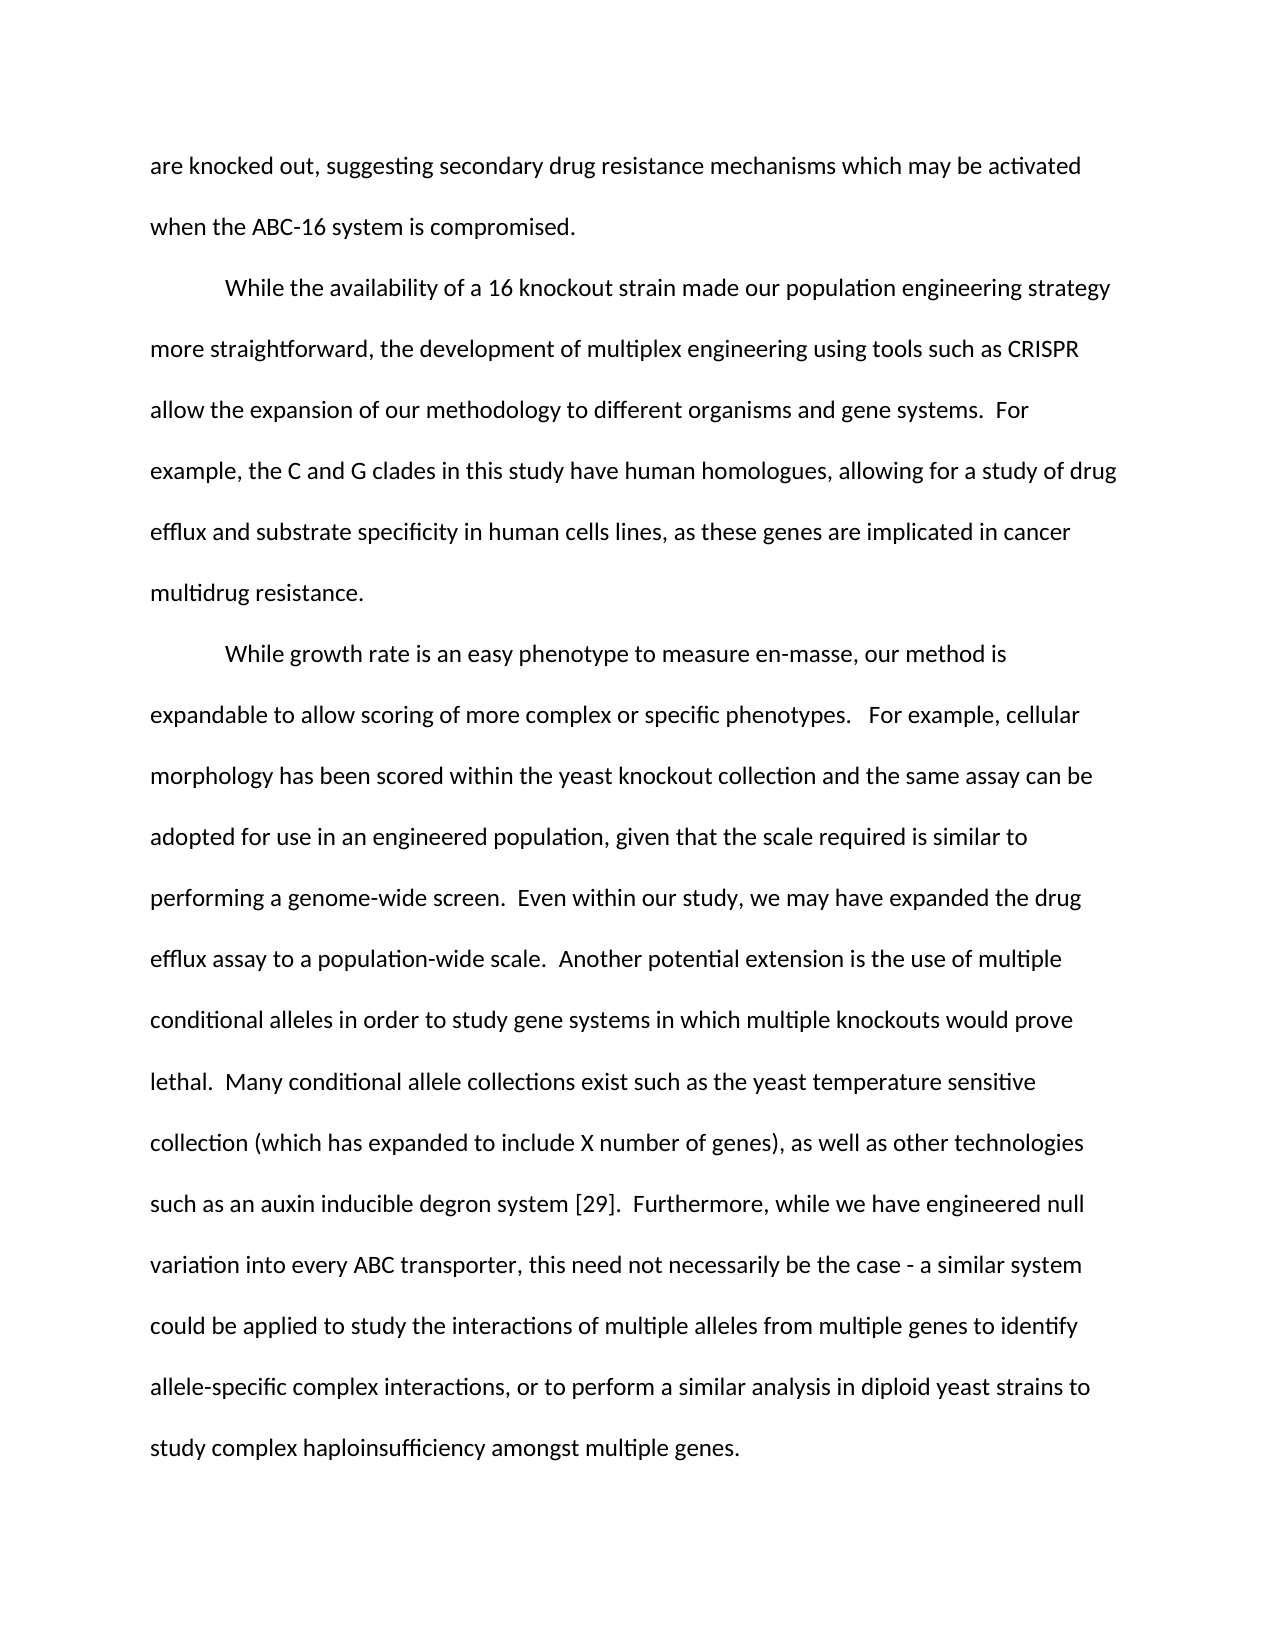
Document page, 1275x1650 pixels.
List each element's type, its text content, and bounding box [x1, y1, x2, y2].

text While growth rate is an easy phenotype to measure en-masse, our method is expandable to allow scoring of more complex or specific phenotypes. For example, cellular morphology has been scored within the yeast knockout collection and the same assay can be adopted for use in an engineered population, given that the scale required is similar to performing a genome-wide screen. Even within our study, we may have expanded the drug efflux assay to a population-wide scale. Another potential extension is the use of multiple conditional alleles in order to study gene systems in which multiple knockouts would prove lethal. Many conditional allele collections exist such as the yeast temperature sensitive collection (which has expanded to include X number of genes), as well as other technologies such as an auxin inducible degron system [29]. Furthermore, while we have engineered null variation into every ABC transporter, this need not necessarily be the case - a similar system could be applied to study the interactions of multiple alleles from multiple genes to identify allele-specific complex interactions, or to perform a similar analysis in diploid yeast strains to study complex haploinsufficiency amongst multiple genes. [150, 638, 1125, 1462]
text While the availability of a 16 knockout strain made our population engineering strategy more straightforward, the development of multiplex engineering using tools such as CRISPR allow the expansion of our methodology to different organisms and gene systems. For example, the C and G clades in this study have human homologues, allowing for a study of drug efflux and substrate specificity in human cells lines, as these genes are implicated in cancer multidrug resistance. [150, 272, 1125, 608]
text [150, 150, 1125, 242]
